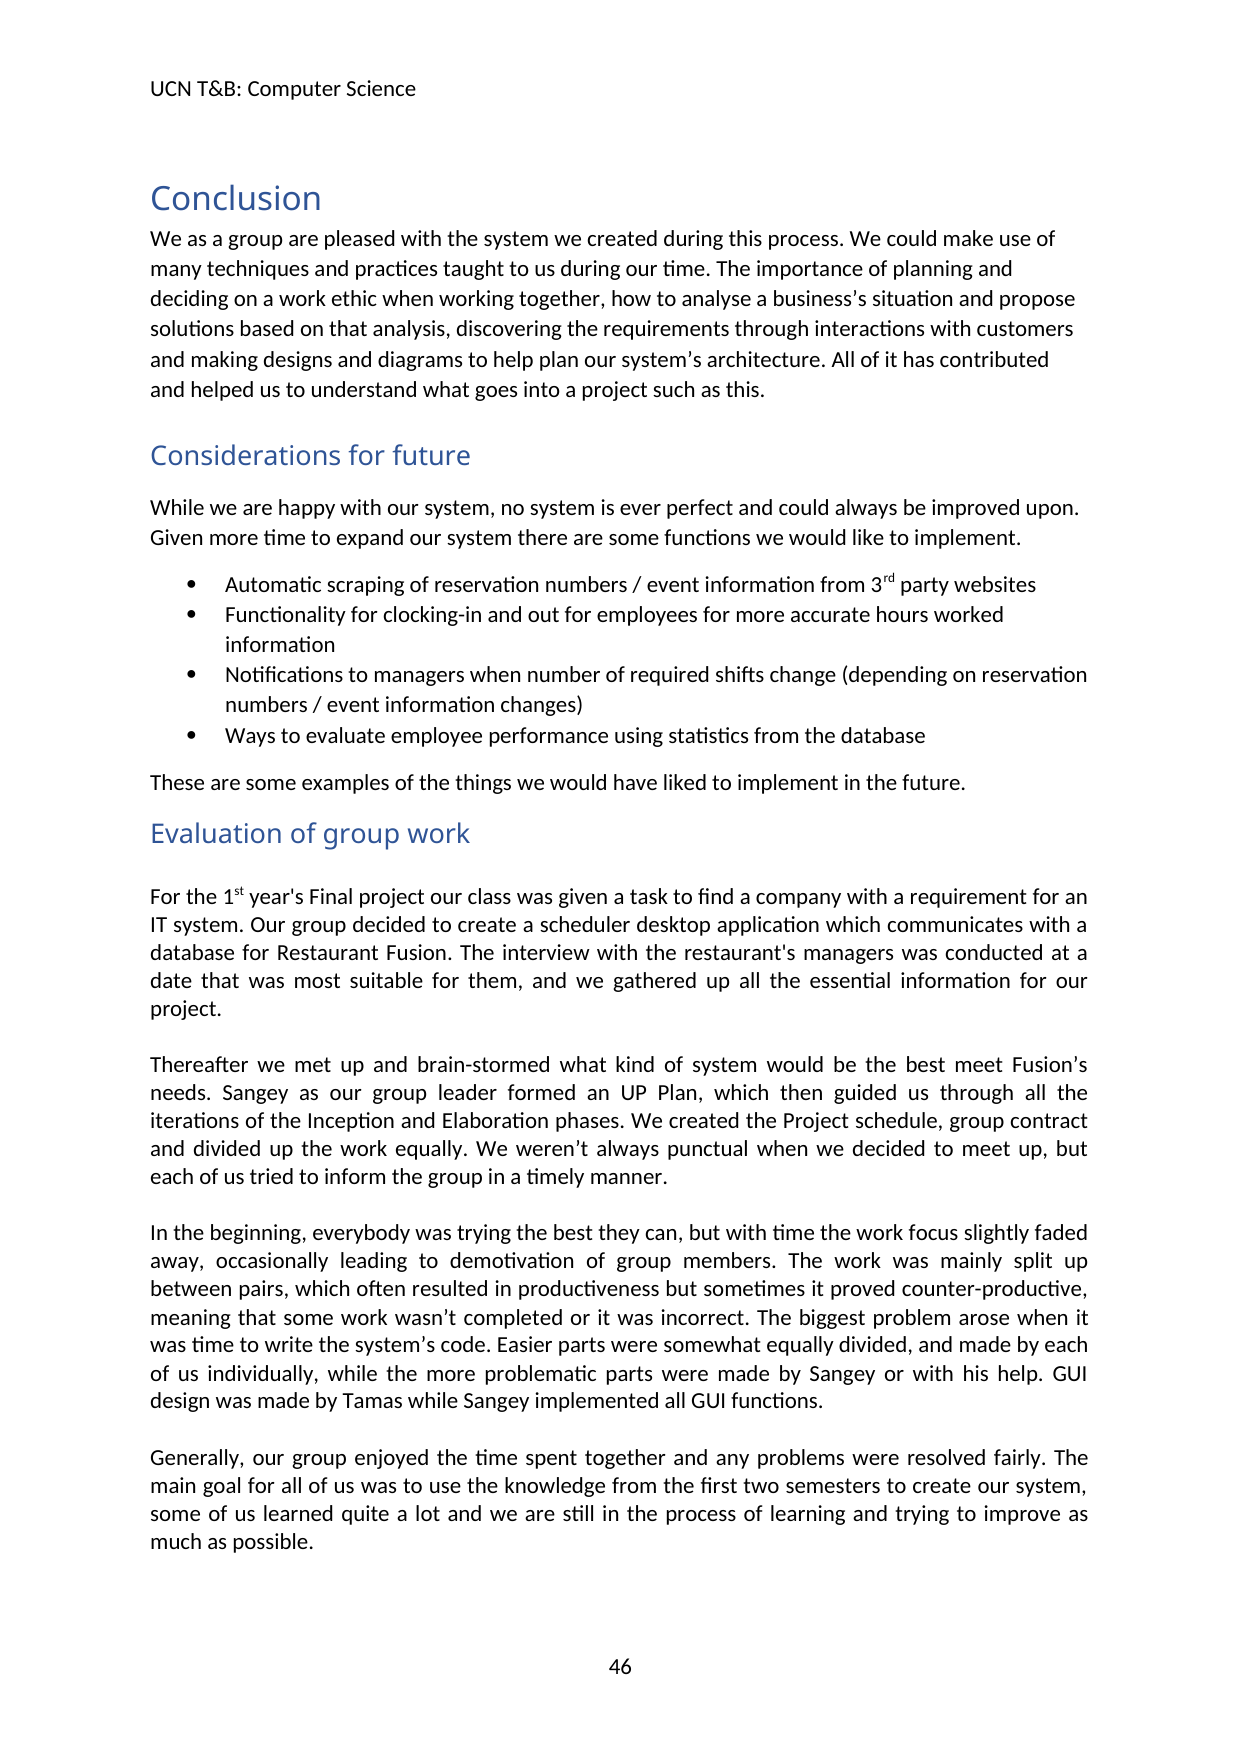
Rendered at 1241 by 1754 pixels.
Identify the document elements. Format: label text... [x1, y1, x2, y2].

subtitle Evaluation of group work [150, 814, 1090, 851]
subtitle Conclusion [150, 175, 1090, 220]
list Notifications to managers when number of required shifts change (depending on reservation numbers / event information changes) [187, 660, 1090, 718]
text These are some examples of the things we would have liked to implement in the future. [150, 768, 1090, 796]
text In the beginning, everybody was trying the best they can, but with time the work focus slightly faded away, occasionally leading to demotivation of group members. The work was mainly split up between pairs, which often resulted in productiveness but sometimes it proved counter-productive, meaning that some work wasn’t completed or it was incorrect. The biggest problem arose when it was time to write the system’s code. Easier parts were somewhat equally divided, and made by each of us individually, while the more problematic parts were made by Sangey or with his help. GUI design was made by Tamas while Sangey implemented all GUI functions. [150, 1218, 1090, 1415]
list Functionality for clocking-in and out for employees for more accurate hours worked information [187, 600, 1090, 658]
text Generally, our group enjoyed the time spent together and any problems were resolved fairly. The main goal for all of us was to use the knowledge from the first two semesters to create our system, some of us learned quite a lot and we are still in the process of learning and trying to improve as much as possible. [150, 1443, 1090, 1555]
list Automatic scraping of reservation numbers / event information from 3rd party websites [187, 570, 1090, 598]
text For the 1st year's Final project our class was given a task to find a company with a requirement for an IT system. Our group decided to create a scheduler desktop application which communicates with a database for Restaurant Fusion. The interview with the restaurant's managers was conducted at a date that was most suitable for them, and we gathered up all the essential information for our project. [150, 882, 1090, 1022]
list Ways to evaluate employee performance using statistics from the database [187, 721, 1090, 749]
text Thereafter we met up and brain-stormed what kind of system would be the best meet Fusion’s needs. Sangey as our group leader formed an UP Plan, which then guided us through all the iterations of the Inception and Elaboration phases. We created the Project schedule, group contract and divided up the work equally. We weren’t always punctual when we decided to meet up, but each of us tried to inform the group in a timely manner. [150, 1050, 1090, 1191]
text We as a group are pleased with the system we created during this process. We could make use of many techniques and practices taught to us during our time. The importance of planning and deciding on a work ethic when working together, how to analyse a business’s situation and propose solutions based on that analysis, discovering the requirements through interactions with customers and making designs and diagrams to help plan our system’s architecture. All of it has contributed and helped us to understand what goes into a project such as this. Considerations for future [150, 224, 1090, 473]
text While we are happy with our system, no system is ever perfect and could always be improved upon. Given more time to expand our system there are some functions we would like to implement. [150, 493, 1090, 551]
